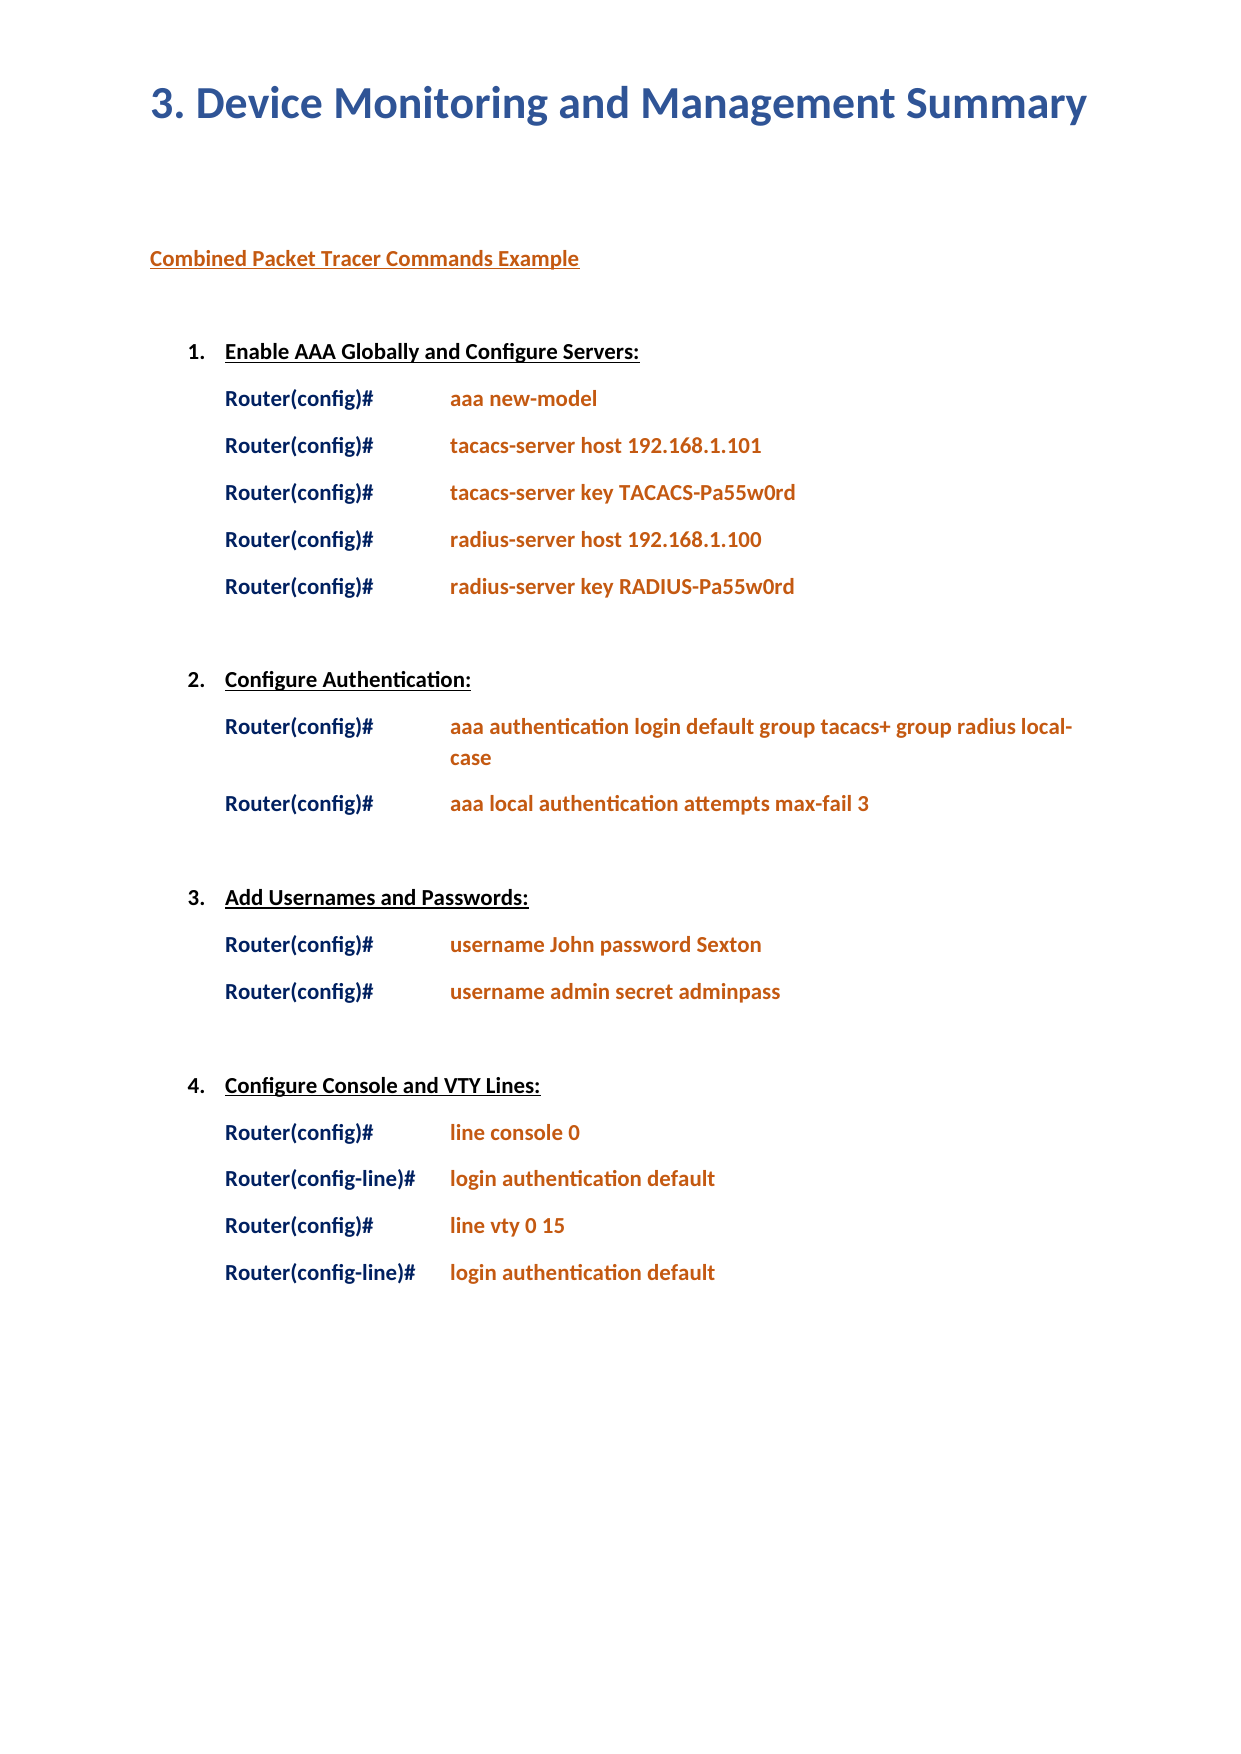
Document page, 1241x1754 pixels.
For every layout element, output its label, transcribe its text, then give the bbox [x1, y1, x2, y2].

text Router(config)# aaa authentication login default group tacacs+ group radius local-case [225, 712, 1090, 771]
list Configure Console and VTY Lines: [187, 1071, 1090, 1099]
text Router(config)# username John password Sexton [225, 930, 1090, 958]
text Router(config)# line console 0 [225, 1118, 1090, 1146]
list Configure Authentication: [187, 666, 1090, 694]
text Router(config-line)# login authentication default [225, 1164, 1090, 1193]
subtitle Combined Packet Tracer Commands Example [150, 244, 1090, 272]
text Router(config)# line vty 0 15 [225, 1211, 1090, 1239]
text Router(config-line)# login authentication default [150, 1258, 1090, 1286]
text Router(config)# tacacs-server key TACACS-Pa55w0rd [225, 478, 1090, 506]
text Router(config)# username admin secret adminpass [225, 977, 1090, 1005]
text Router(config)# radius-server host 192.168.1.100 [225, 525, 1090, 553]
text Router(config)# aaa new-model [225, 384, 1090, 412]
text Router(config)# aaa local authentication attempts max-fail 3 [225, 789, 1090, 818]
text Router(config)# radius-server key RADIUS-Pa55w0rd [225, 572, 1090, 600]
list Enable AAA Globally and Configure Servers: [187, 337, 1090, 366]
text Router(config)# tacacs-server host 192.168.1.101 [225, 431, 1090, 459]
list Add Usernames and Passwords: [187, 883, 1090, 911]
